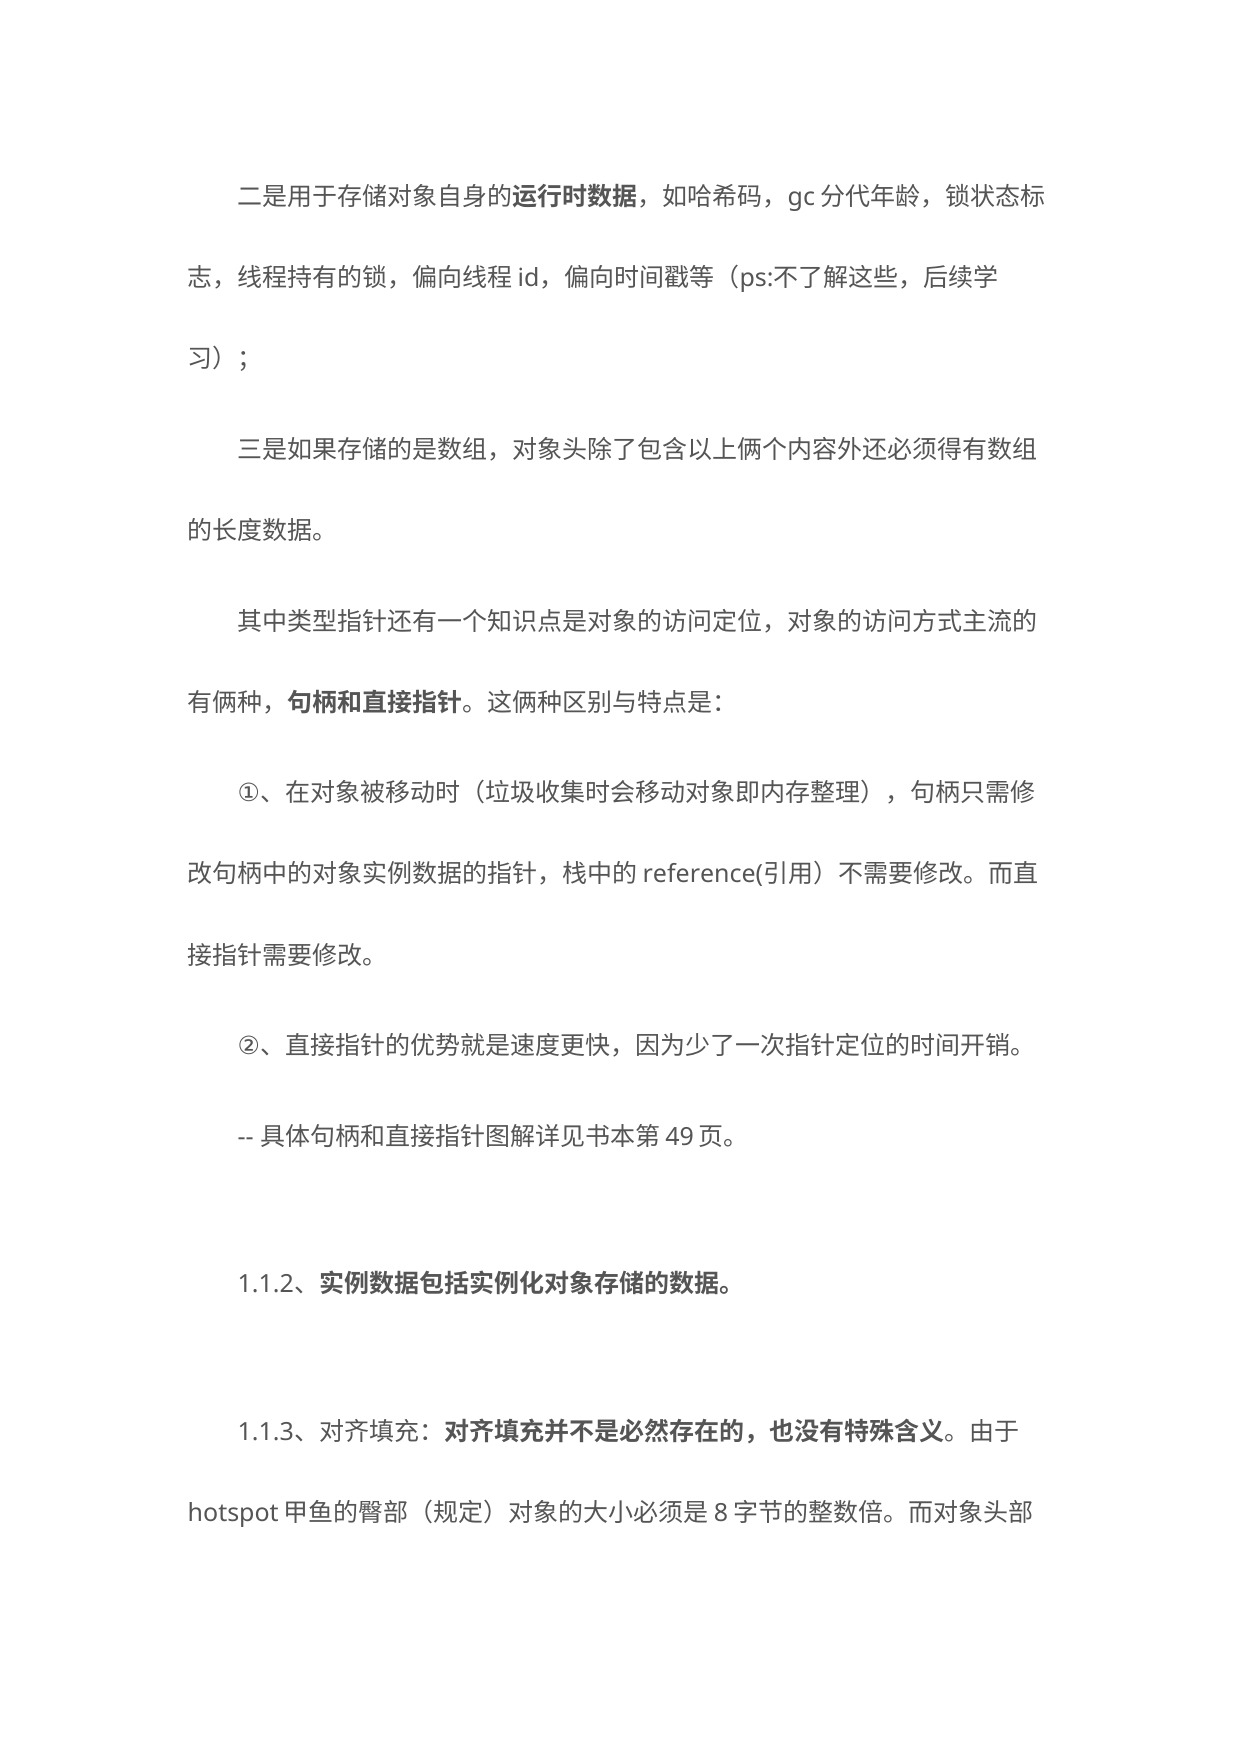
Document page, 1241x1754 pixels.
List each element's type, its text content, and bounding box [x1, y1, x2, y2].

text 1.1.2、实例数据包括实例化对象存储的数据。 [187, 1249, 1053, 1314]
text ②、直接指针的优势就是速度更快，因为少了一次指针定位的时间开销。 [187, 1011, 1053, 1076]
text -- 具体句柄和直接指针图解详见书本第49页。 [187, 1102, 1053, 1167]
text 其中类型指针还有一个知识点是对象的访问定位，对象的访问方式主流的有俩种，句柄和直接指针。这俩种区别与特点是： [187, 587, 1053, 733]
text 二是用于存储对象自身的运行时数据，如哈希码，gc分代年龄，锁状态标志，线程持有的锁，偏向线程id，偏向时间戳等（ps:不了解这些，后续学习）； [187, 162, 1053, 389]
text 三是如果存储的是数组，对象头除了包含以上俩个内容外还必须得有数组的长度数据。 [187, 415, 1053, 561]
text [187, 1397, 1053, 1543]
text ①、在对象被移动时（垃圾收集时会移动对象即内存整理），句柄只需修改句柄中的对象实例数据的指针，栈中的reference(引用）不需要修改。而直接指针需要修改。 [187, 758, 1053, 986]
